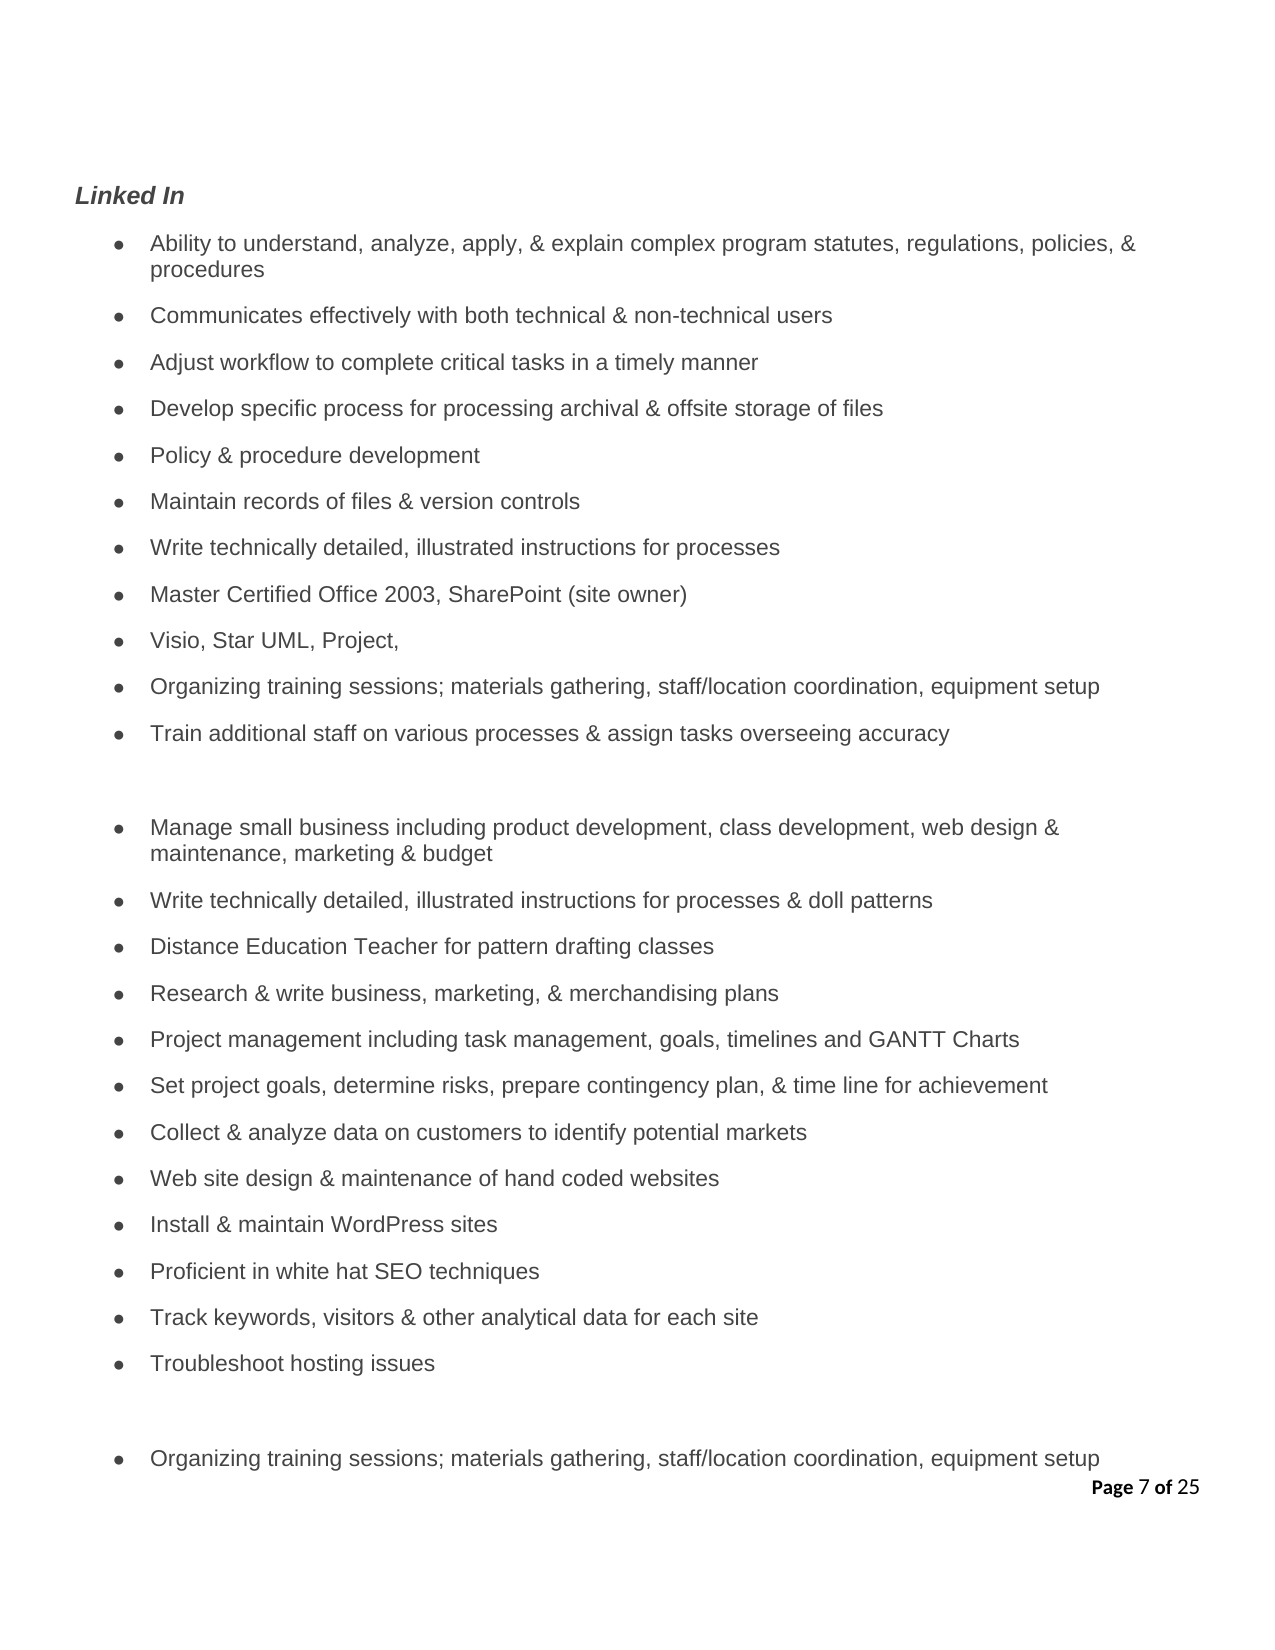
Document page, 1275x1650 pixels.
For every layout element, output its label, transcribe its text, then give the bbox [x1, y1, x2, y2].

list Install & maintain WordPress sites [112, 1211, 1200, 1238]
list Organizing training sessions; materials gathering, staff/location coordination, equipment setup [112, 1445, 1200, 1471]
list Policy & procedure development [112, 442, 1200, 468]
list Train additional staff on various processes & assign tasks overseeing accuracy [112, 720, 1200, 746]
list Write technically detailed, illustrated instructions for processes [112, 534, 1200, 561]
list Ability to understand, analyze, apply, & explain complex program statutes, regulations, policies, & procedures [112, 230, 1200, 282]
list Adjust workflow to complete critical tasks in a timely manner [112, 349, 1200, 375]
list Proficient in white hat SEO techniques [112, 1258, 1200, 1284]
list Web site design & maintenance of hand coded websites [112, 1165, 1200, 1191]
list Set project goals, determine risks, prepare contingency plan, & time line for achievement [112, 1072, 1200, 1098]
list Visio, Star UML, Project, [112, 627, 1200, 653]
list Master Certified Office 2003, SharePoint (site owner) [112, 581, 1200, 607]
list Write technically detailed, illustrated instructions for processes & doll patterns [112, 887, 1200, 913]
list Maintain records of files & version controls [112, 488, 1200, 514]
list Research & write business, marketing, & merchandising plans [112, 979, 1200, 1006]
list Track keywords, visitors & other analytical data for each site [112, 1304, 1200, 1330]
list Organizing training sessions; materials gathering, staff/location coordination, equipment setup [112, 673, 1200, 700]
list Develop specific process for processing archival & offsite storage of files [112, 395, 1200, 422]
list Manage small business including product development, class development, web design & maintenance, marketing & budget [112, 814, 1200, 867]
list Troubleshoot hosting issues [112, 1350, 1200, 1377]
list Communicates effectively with both technical & non-technical users [112, 302, 1200, 329]
list Distance Education Teacher for pattern drafting classes [112, 933, 1200, 959]
text Linked In [75, 181, 1200, 210]
list Project management including task management, goals, timelines and GANTT Charts [112, 1026, 1200, 1052]
list Collect & analyze data on customers to identify potential markets [112, 1118, 1200, 1145]
